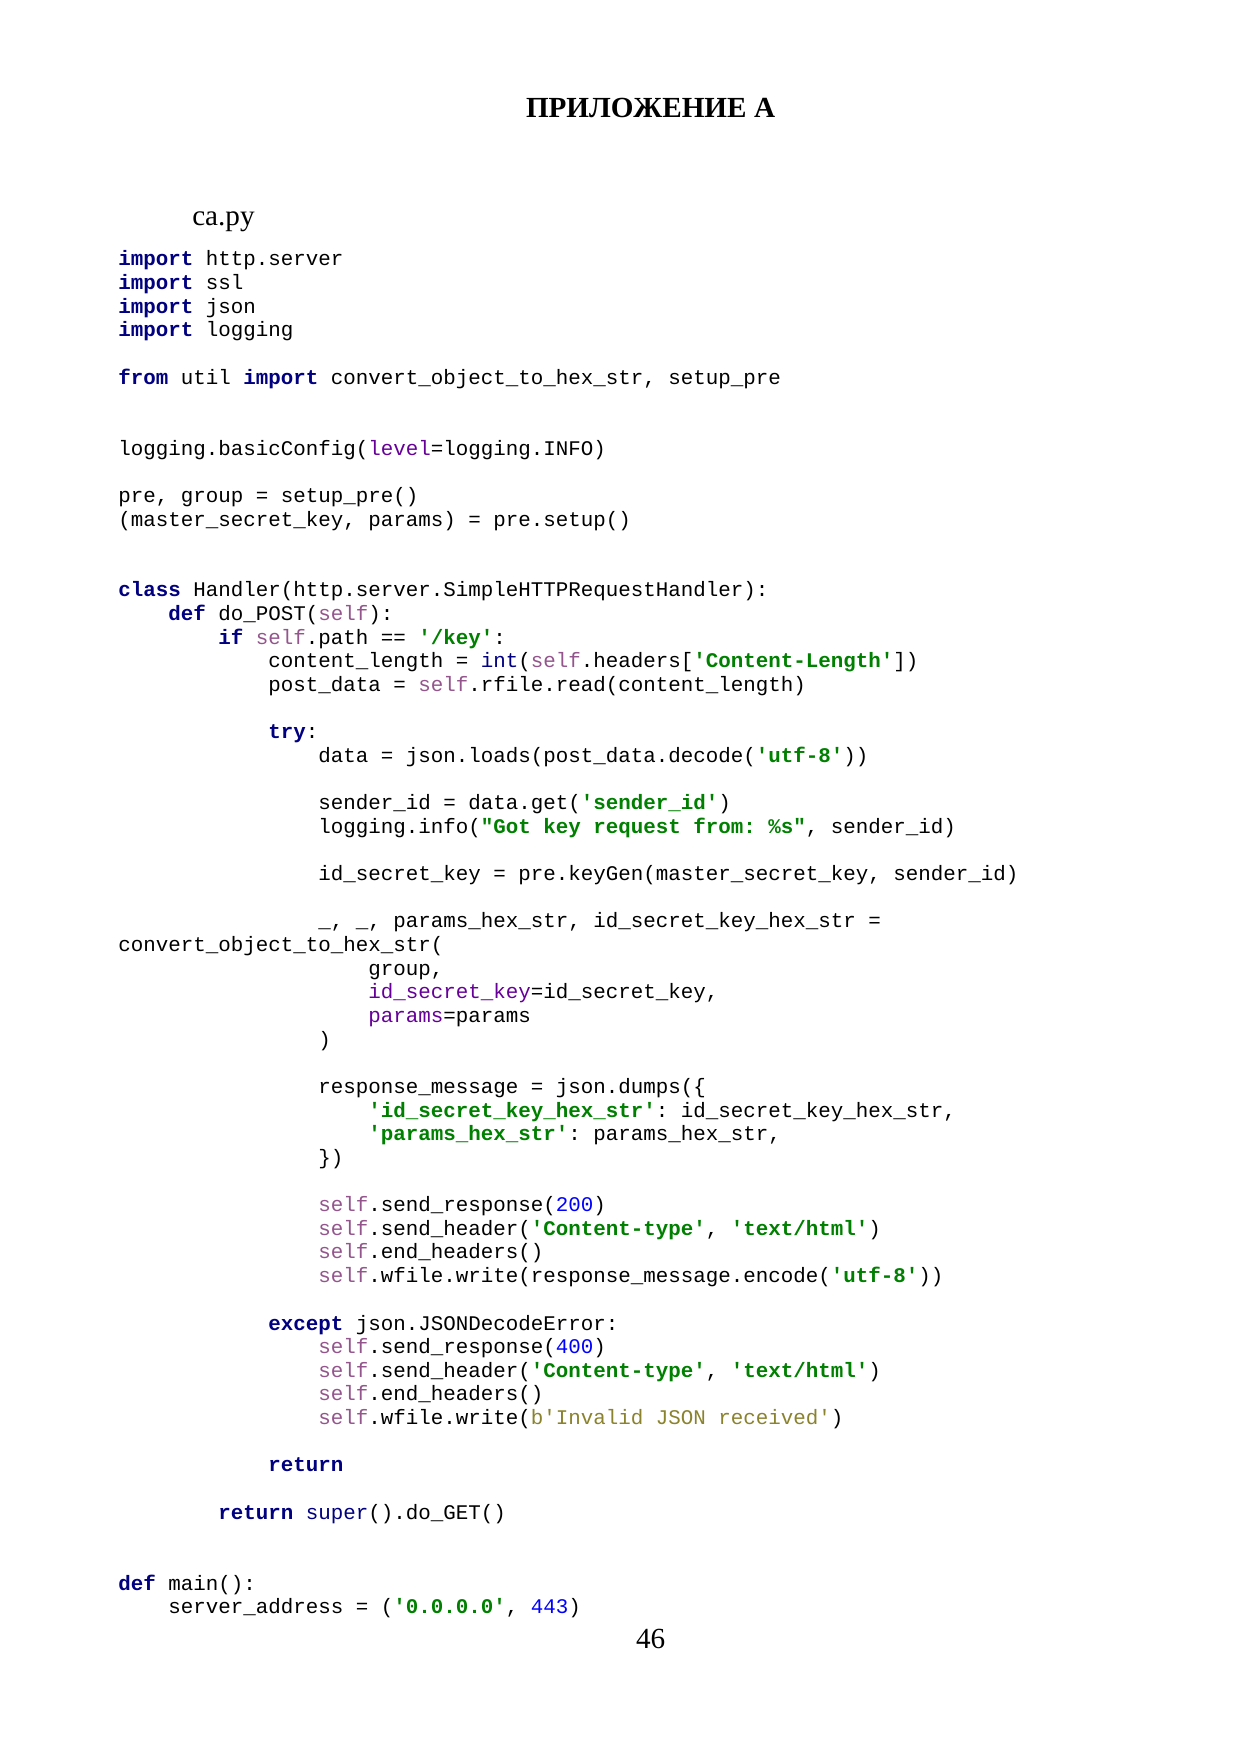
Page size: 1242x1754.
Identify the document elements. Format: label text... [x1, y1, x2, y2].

subtitle ПРИЛОЖЕНИЕ A [118, 90, 1183, 124]
text ca.py [118, 198, 1183, 232]
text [118, 248, 1183, 1620]
